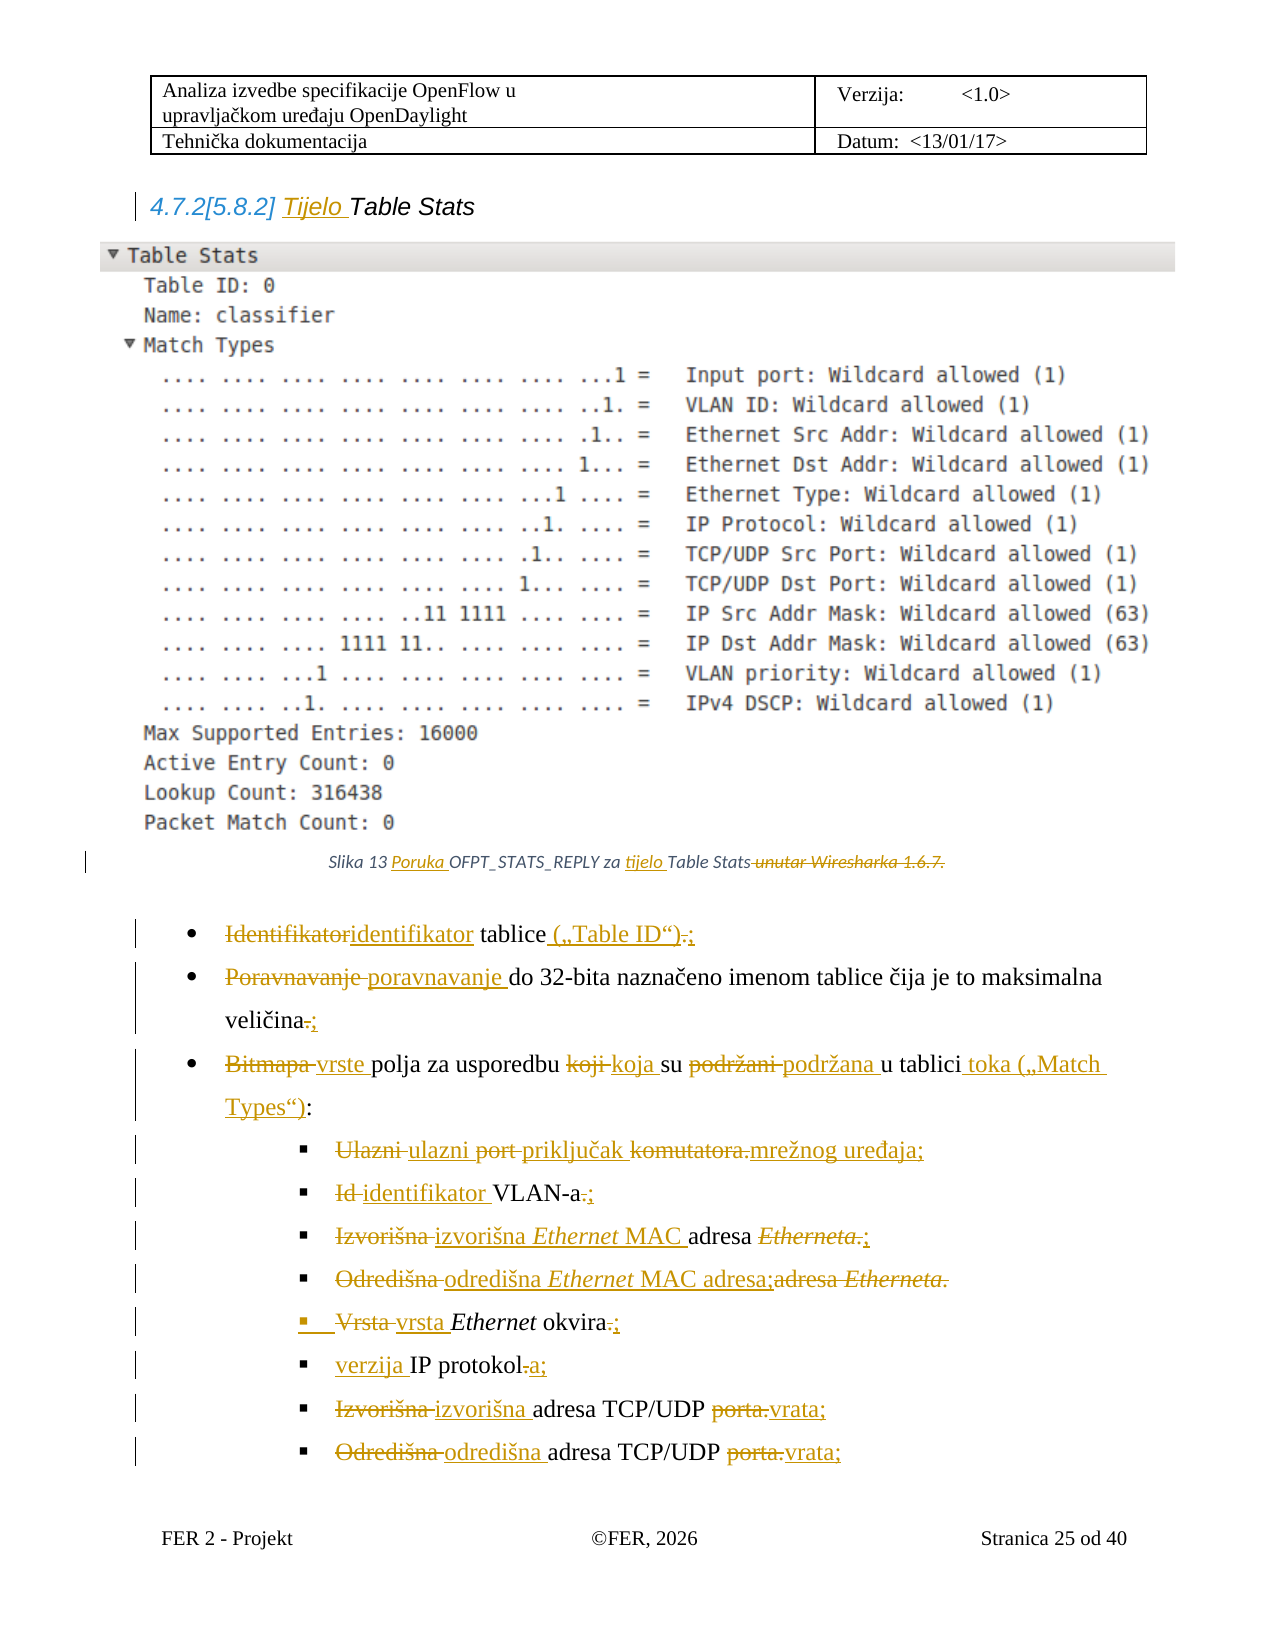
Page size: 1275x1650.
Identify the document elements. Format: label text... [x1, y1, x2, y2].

list tablice [187, 919, 1125, 948]
list adresa [298, 1221, 1125, 1250]
list adresa TCP/UDP [298, 1394, 1125, 1422]
list VLAN-a [298, 1178, 1125, 1207]
list do 32-bita naznačeno imenom tablice čija je to maksimalna veličina [187, 962, 1125, 1034]
list IP protokol [298, 1351, 1125, 1379]
list polja za usporedbu su u tablici: [187, 1049, 1125, 1121]
list Ethernet okvira [298, 1307, 1125, 1336]
picture [100, 240, 1175, 842]
subtitle Table Stats [150, 192, 1125, 221]
list adresa TCP/UDP [298, 1437, 1125, 1466]
